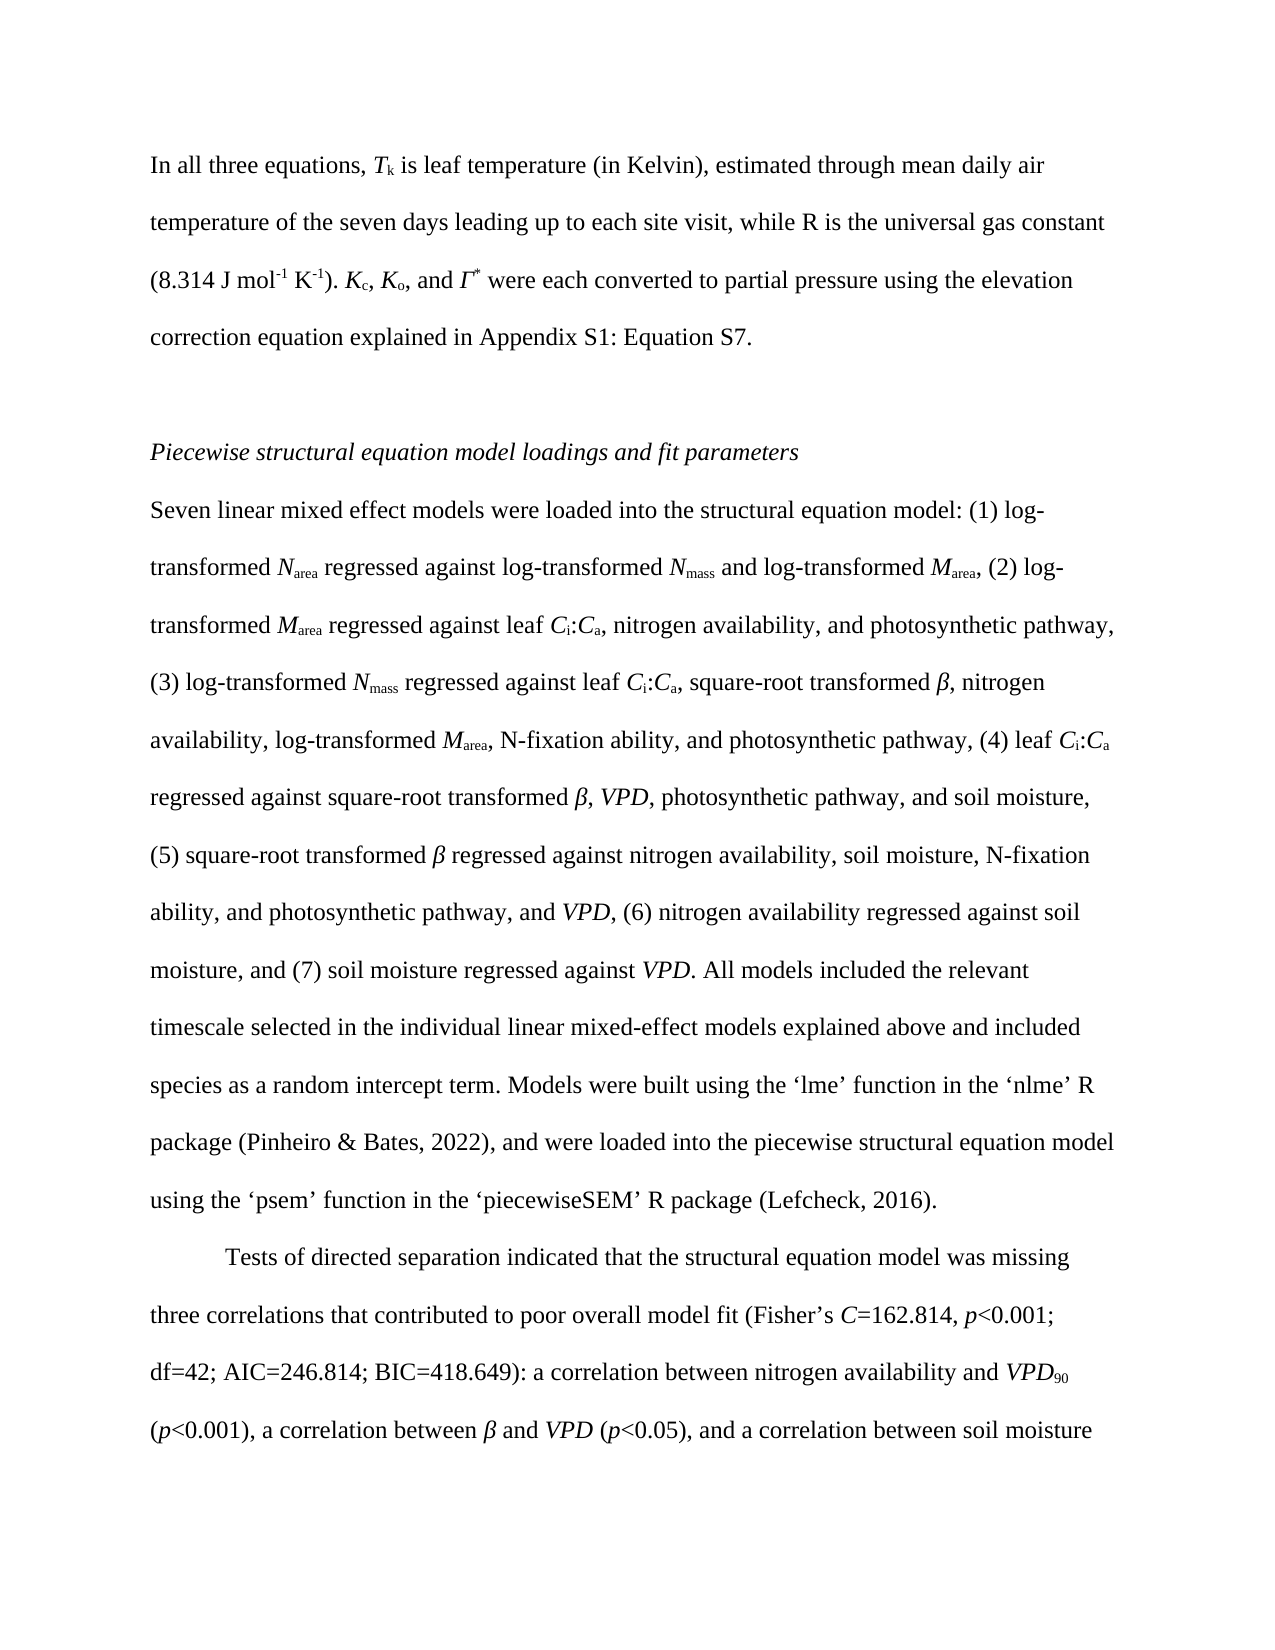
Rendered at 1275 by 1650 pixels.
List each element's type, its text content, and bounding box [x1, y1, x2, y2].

text In all three equations, Tk is leaf temperature (in Kelvin), estimated through mean daily air temperature of the seven days leading up to each site visit, while R is the universal gas constant (8.314 J mol-1 K-1). Kc, Ko, and Γ* were each converted to partial pressure using the elevation correction equation explained in Appendix S1: Equation S7. [150, 150, 1125, 351]
text Piecewise structural equation model loadings and fit parameters [150, 437, 1125, 466]
text Seven linear mixed effect models were loaded into the structural equation model: (1) log-transformed Narea regressed against log-transformed Nmass and log-transformed Marea, (2) log-transformed Marea regressed against leaf Ci:Ca, nitrogen availability, and photosynthetic pathway, (3) log-transformed Nmass regressed against leaf Ci:Ca, square-root transformed β, nitrogen availability, log-transformed Marea, N-fixation ability, and photosynthetic pathway, (4) leaf Ci:Ca regressed against square-root transformed β, VPD, photosynthetic pathway, and soil moisture, (5) square-root transformed β regressed against nitrogen availability, soil moisture, N-fixation ability, and photosynthetic pathway, and VPD, (6) nitrogen availability regressed against soil moisture, and (7) soil moisture regressed against VPD. All models included the relevant timescale selected in the individual linear mixed-effect models explained above and included species as a random intercept term. Models were built using the ‘lme’ function in the ‘nlme’ R package , and were loaded into the piecewise structural equation model using the ‘psem’ function in the ‘piecewiseSEM’ R package . [150, 495, 1125, 1214]
